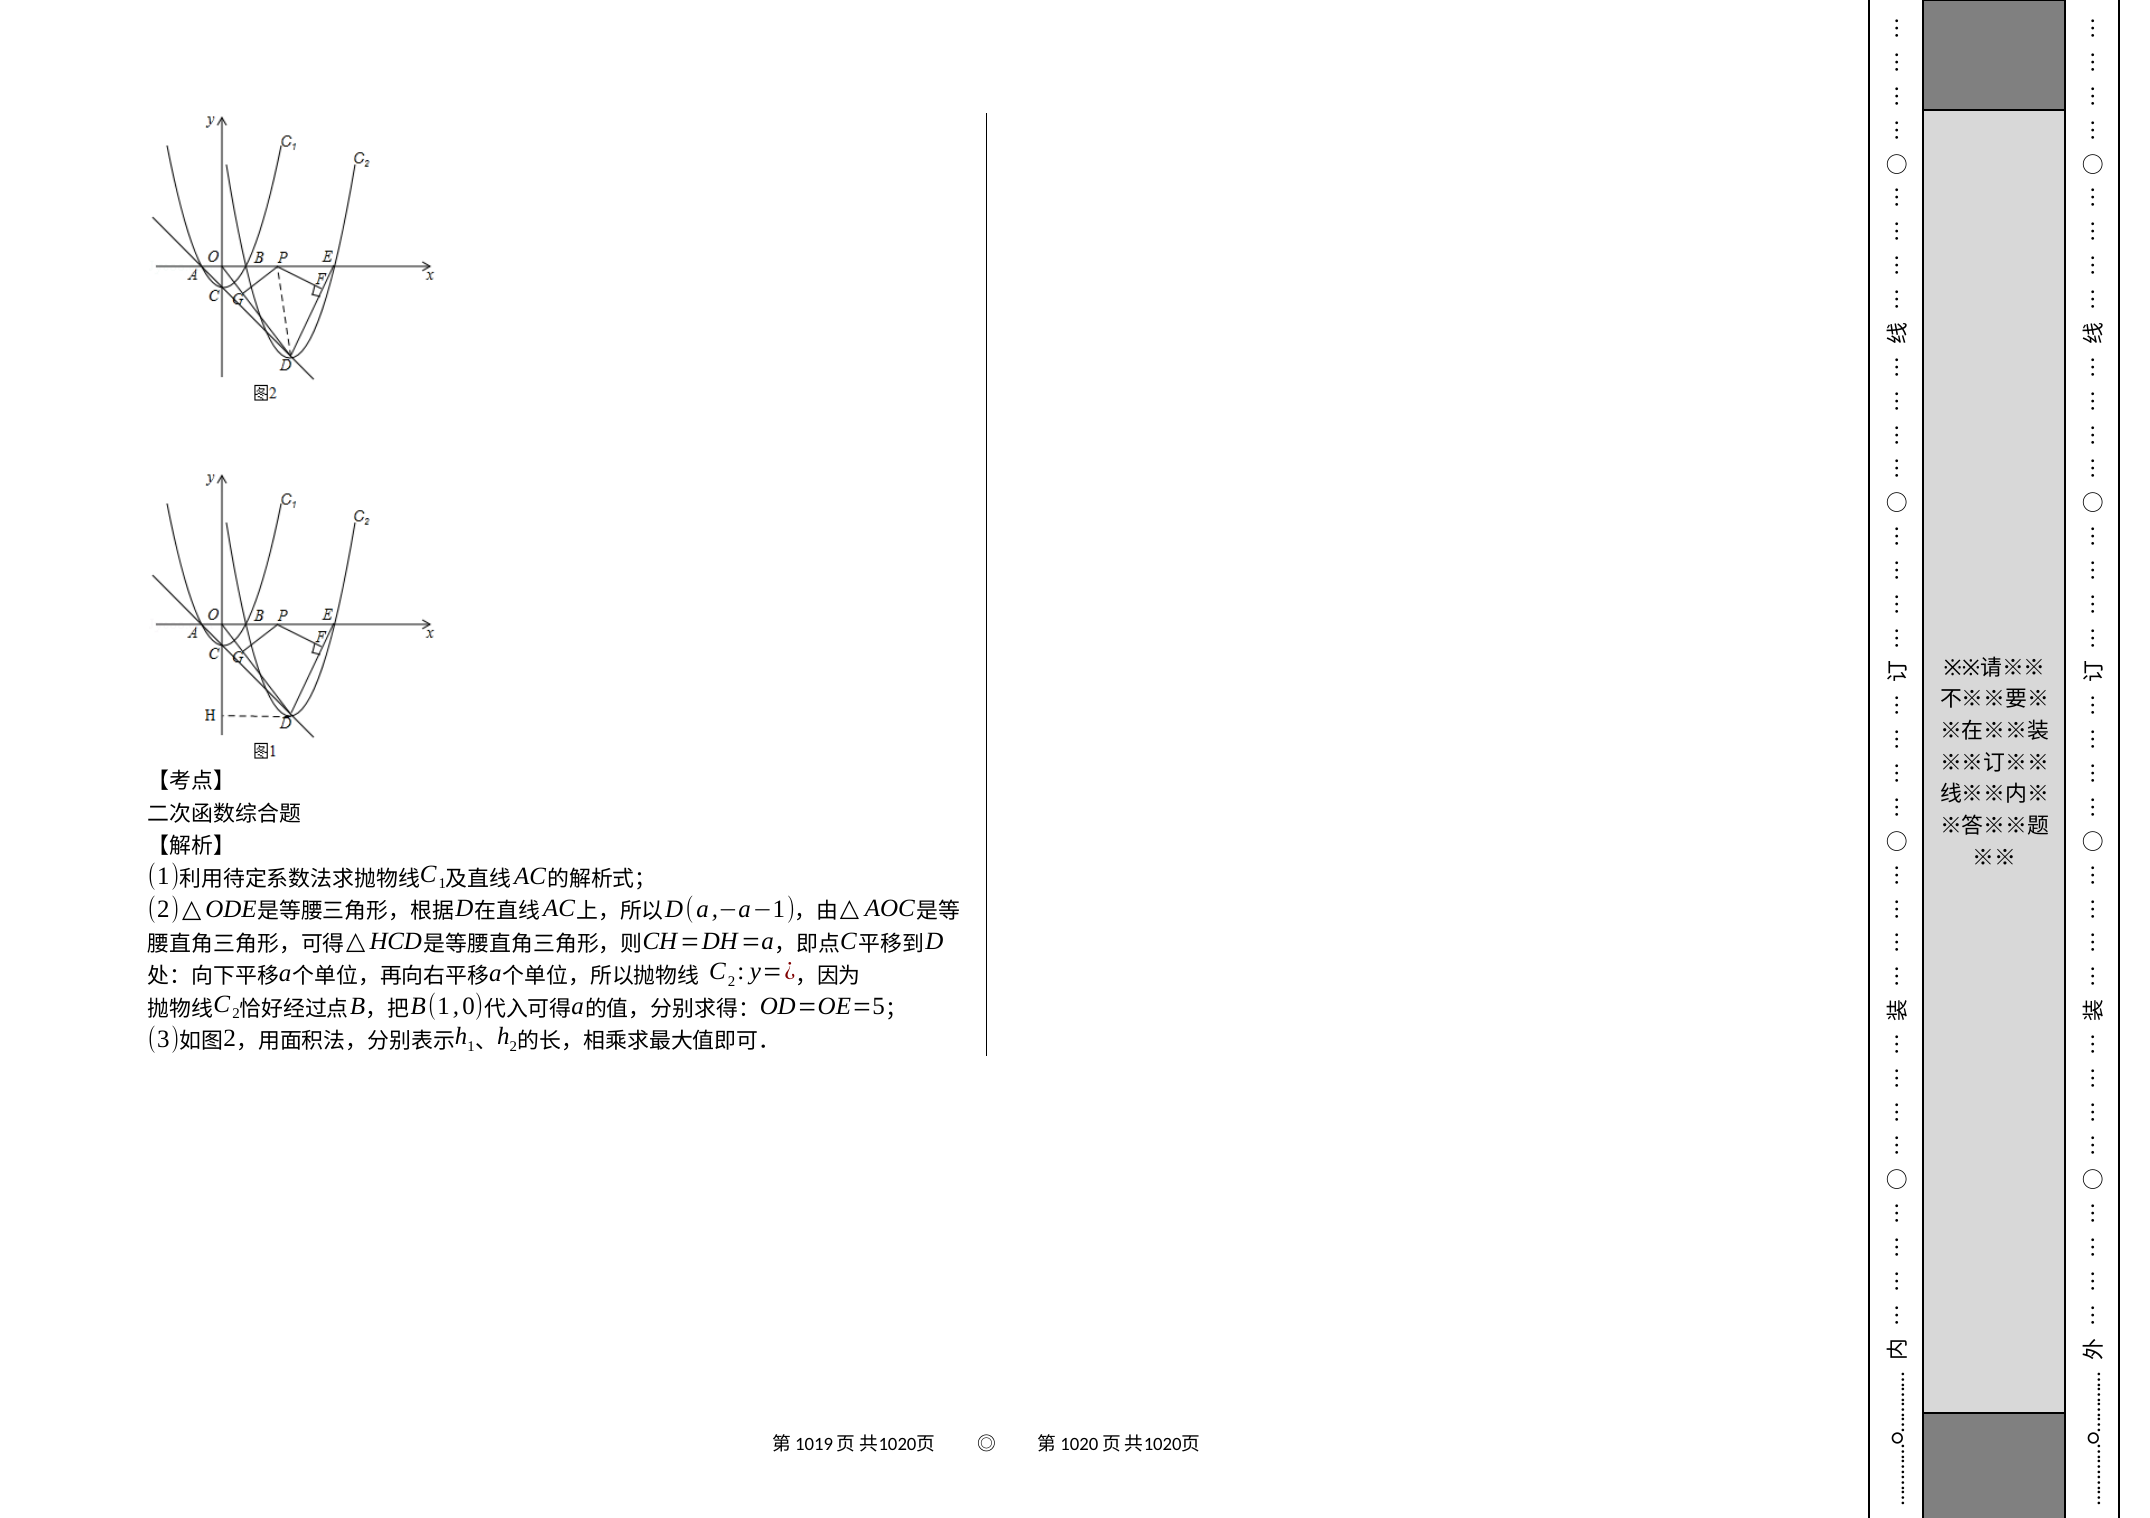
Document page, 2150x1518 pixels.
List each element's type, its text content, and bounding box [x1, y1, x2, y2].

text 【解析】 [148, 828, 964, 860]
text 利用待定系数法求抛物线及直线的解析式； 是等腰三角形，根据在直线上，所以，由是等腰直角三角形，可得是等腰直角三角形，则，即点平移到处：向下平移个单位，再向右平移个单位，所以抛物线 ，因为 抛物线恰好经过点，把代入可得的值，分别求得：； 如图，用面积法，分别表示、的长，相乘求最大值即可． [148, 860, 964, 1055]
picture [147, 112, 438, 404]
text 【考点】 [148, 763, 964, 795]
text 二次函数综合题 [148, 795, 964, 828]
picture [147, 470, 438, 762]
